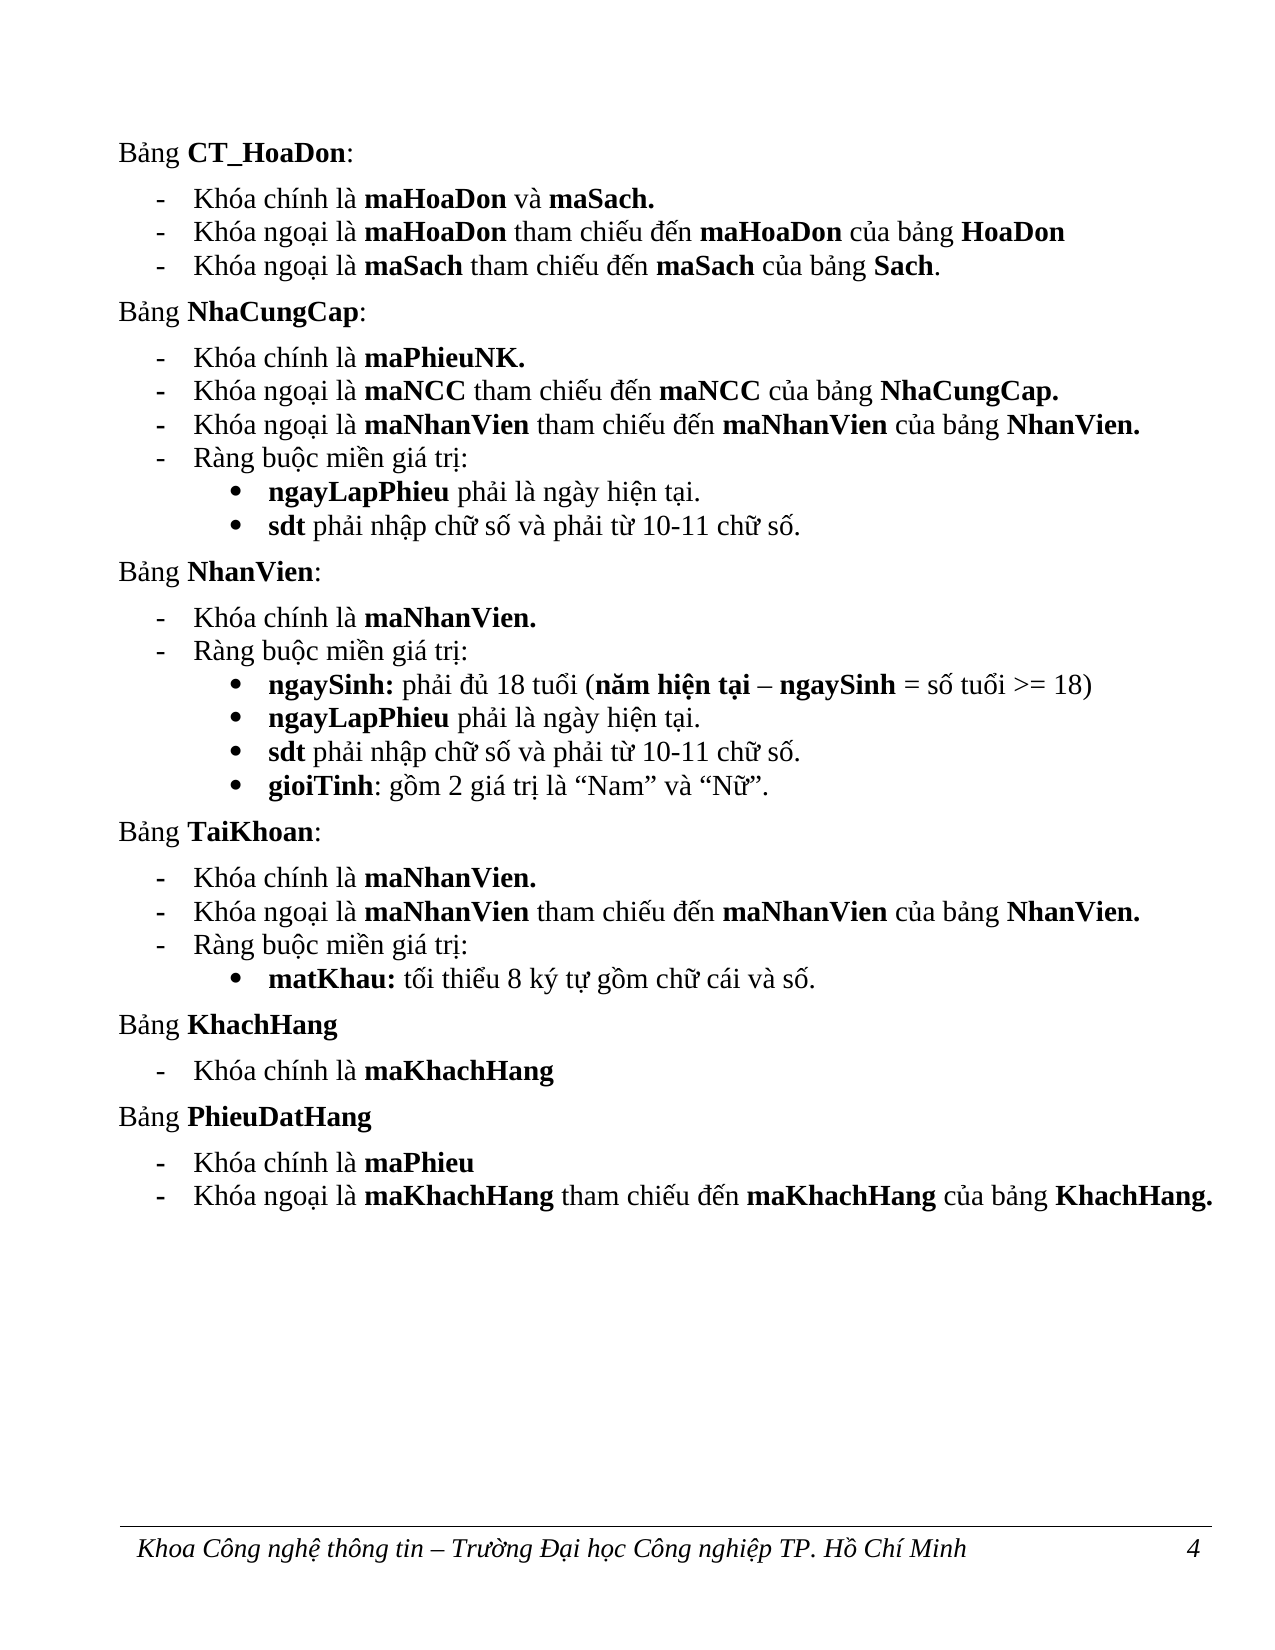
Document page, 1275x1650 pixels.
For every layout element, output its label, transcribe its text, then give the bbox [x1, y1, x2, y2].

list ngayLapPhieu phải là ngày hiện tại. [231, 474, 1219, 508]
list sdt phải nhập chữ số và phải từ 10-11 chữ số. [231, 508, 1219, 541]
list ngaySinh: phải đủ 18 tuổi (năm hiện tại – ngaySinh = số tuổi >= 18) [231, 667, 1219, 701]
list Khóa ngoại là maSach tham chiếu đến maSach của bảng Sach. [156, 248, 1219, 281]
list Khóa ngoại là maHoaDon tham chiếu đến maHoaDon của bảng HoaDon [156, 214, 1219, 248]
list Khóa ngoại là maNhanVien tham chiếu đến maNhanVien của bảng NhanVien. [156, 894, 1219, 927]
list Khóa chính là maPhieu [156, 1145, 1219, 1178]
list sdt phải nhập chữ số và phải từ 10-11 chữ số. [231, 734, 1219, 768]
list Khóa chính là maNhanVien. [156, 860, 1219, 894]
text Bảng KhachHang [118, 1007, 1219, 1040]
list Ràng buộc miền giá trị: [156, 927, 1219, 961]
text Bảng PhieuDatHang [118, 1099, 1219, 1132]
list Khóa ngoại là maNCC tham chiếu đến maNCC của bảng NhaCungCap. [156, 373, 1219, 407]
list gioiTinh: gồm 2 giá trị là “Nam” và “Nữ”. [231, 768, 1219, 802]
list Khóa ngoại là maKhachHang tham chiếu đến maKhachHang của bảng KhachHang. [156, 1178, 1219, 1212]
text Bảng NhaCungCap: [118, 294, 1219, 327]
text Bảng TaiKhoan: [118, 814, 1219, 848]
list matKhau: tối thiểu 8 ký tự gồm chữ cái và số. [231, 961, 1219, 994]
list Ràng buộc miền giá trị: [156, 441, 1219, 474]
list Khóa chính là maHoaDon và maSach. [156, 181, 1219, 214]
list ngayLapPhieu phải là ngày hiện tại. [231, 701, 1219, 734]
text Bảng NhanVien: [118, 554, 1219, 587]
list Khóa chính là maKhachHang [156, 1053, 1219, 1086]
list Khóa chính là maNhanVien. [156, 600, 1219, 633]
list Khóa chính là maPhieuNK. [156, 340, 1219, 373]
list Khóa ngoại là maNhanVien tham chiếu đến maNhanVien của bảng NhanVien. [156, 407, 1219, 441]
list Ràng buộc miền giá trị: [156, 633, 1219, 667]
text Bảng CT_HoaDon: [118, 135, 1219, 168]
